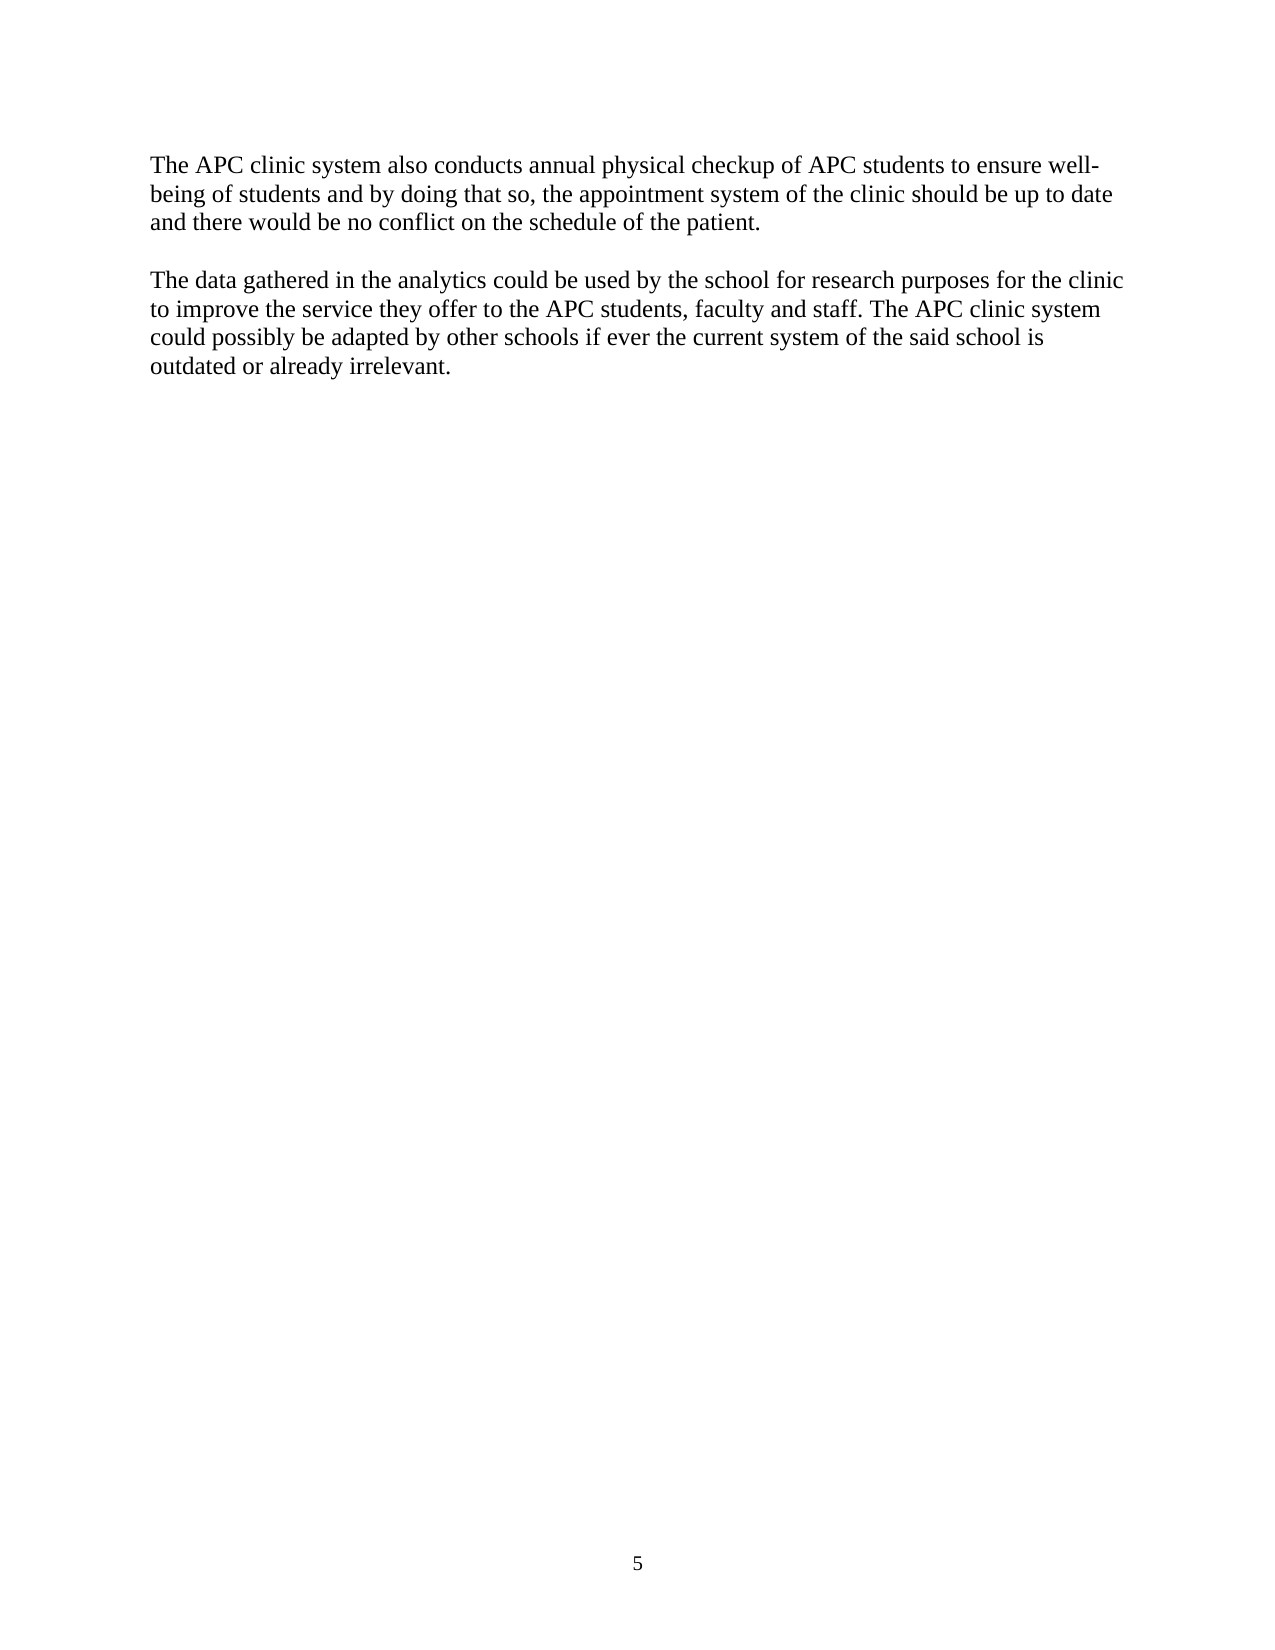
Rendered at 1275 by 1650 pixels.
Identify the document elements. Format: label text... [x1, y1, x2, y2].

text The APC clinic system also conducts annual physical checkup of APC students to ensure well-being of students and by doing that so, the appointment system of the clinic should be up to date and there would be no conflict on the schedule of the patient. [150, 150, 1125, 236]
text The data gathered in the analytics could be used by the school for research purposes for the clinic to improve the service they offer to the APC students, faculty and staff. The APC clinic system could possibly be adapted by other schools if ever the current system of the said school is outdated or already irrelevant. [150, 265, 1125, 380]
